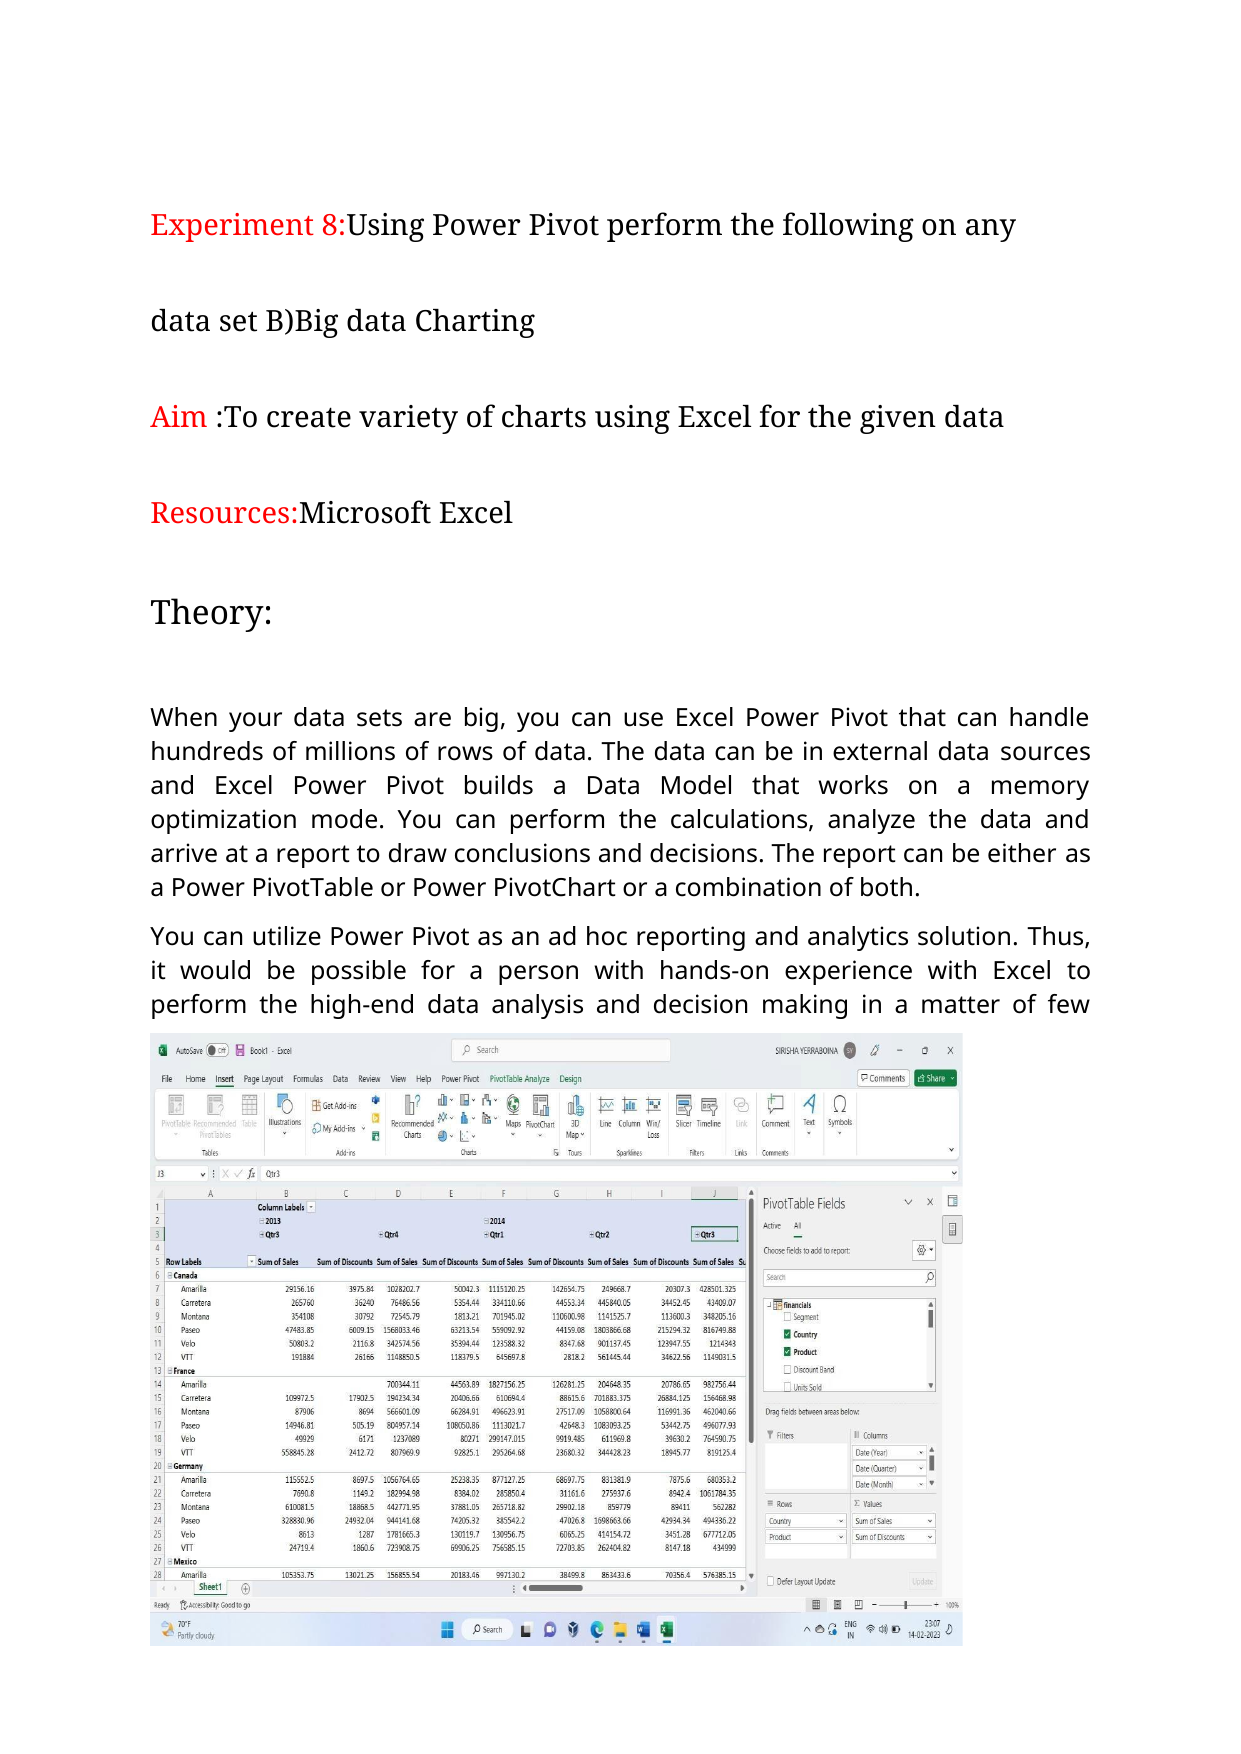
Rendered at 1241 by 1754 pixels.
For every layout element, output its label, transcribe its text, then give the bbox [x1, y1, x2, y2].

picture [150, 1033, 963, 1646]
text Experiment 8:Using Power Pivot perform the following on any data set B)Big data Charting [150, 204, 1084, 340]
text Theory: [150, 589, 1115, 634]
text You can utilize Power Pivot as an ad hoc reporting and analytics solution. Thus, it would be possible for a person with hands-on experience with Excel to perform the high-end data analysis and decision making in a matter of few minutes and are a great asset to be included in the dashboards. [150, 919, 1091, 1021]
text Aim :To create variety of charts using Excel for the given data Resources:Microsoft Excel [150, 397, 1084, 532]
text When your data sets are big, you can use Excel Power Pivot that can handle hundreds of millions of rows of data. The data can be in external data sources and Excel Power Pivot builds a Data Model that works on a memory optimization mode. You can perform the calculations, analyze the data and arrive at a report to draw conclusions and decisions. The report can be either as a Power PivotTable or Power PivotChart or a combination of both. [150, 699, 1091, 904]
